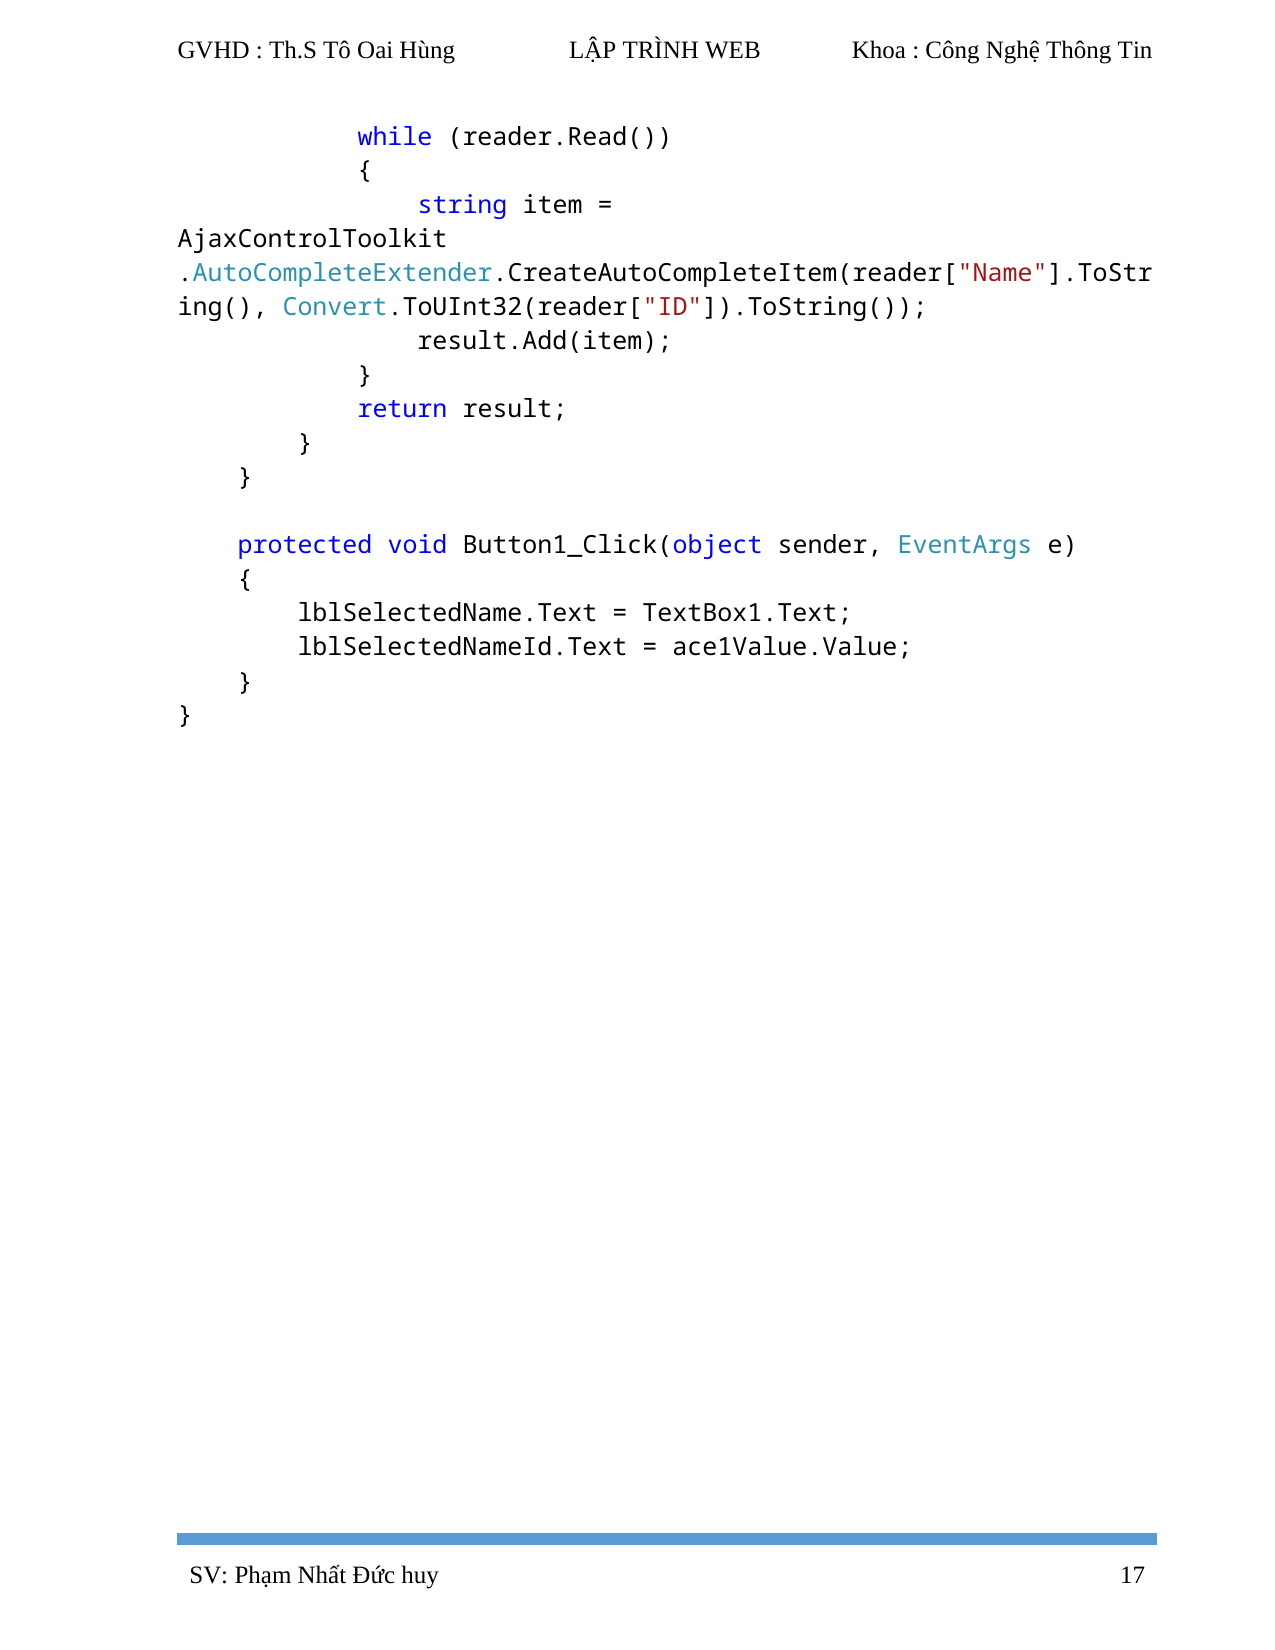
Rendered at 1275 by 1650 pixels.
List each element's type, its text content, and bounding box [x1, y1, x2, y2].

text lblSelectedName.Text = TextBox1.Text; [177, 595, 1157, 629]
text } [177, 357, 1157, 391]
text lblSelectedNameId.Text = ace1Value.Value; [177, 629, 1157, 663]
text } [177, 459, 1157, 493]
text } [177, 663, 1157, 697]
text } [177, 425, 1157, 459]
text } [177, 697, 1157, 731]
text while (reader.Read()) [177, 118, 1157, 152]
text { [177, 561, 1157, 595]
text string item = AjaxControlToolkit.AutoCompleteExtender.CreateAutoCompleteItem(reader["Name"].ToString(), Convert.ToUInt32(reader["ID"]).ToString()); [177, 186, 1157, 322]
text result.Add(item); [177, 322, 1157, 357]
text return result; [177, 391, 1157, 425]
text protected void Button1_Click(object sender, EventArgs e) [177, 527, 1157, 561]
text { [177, 152, 1157, 186]
